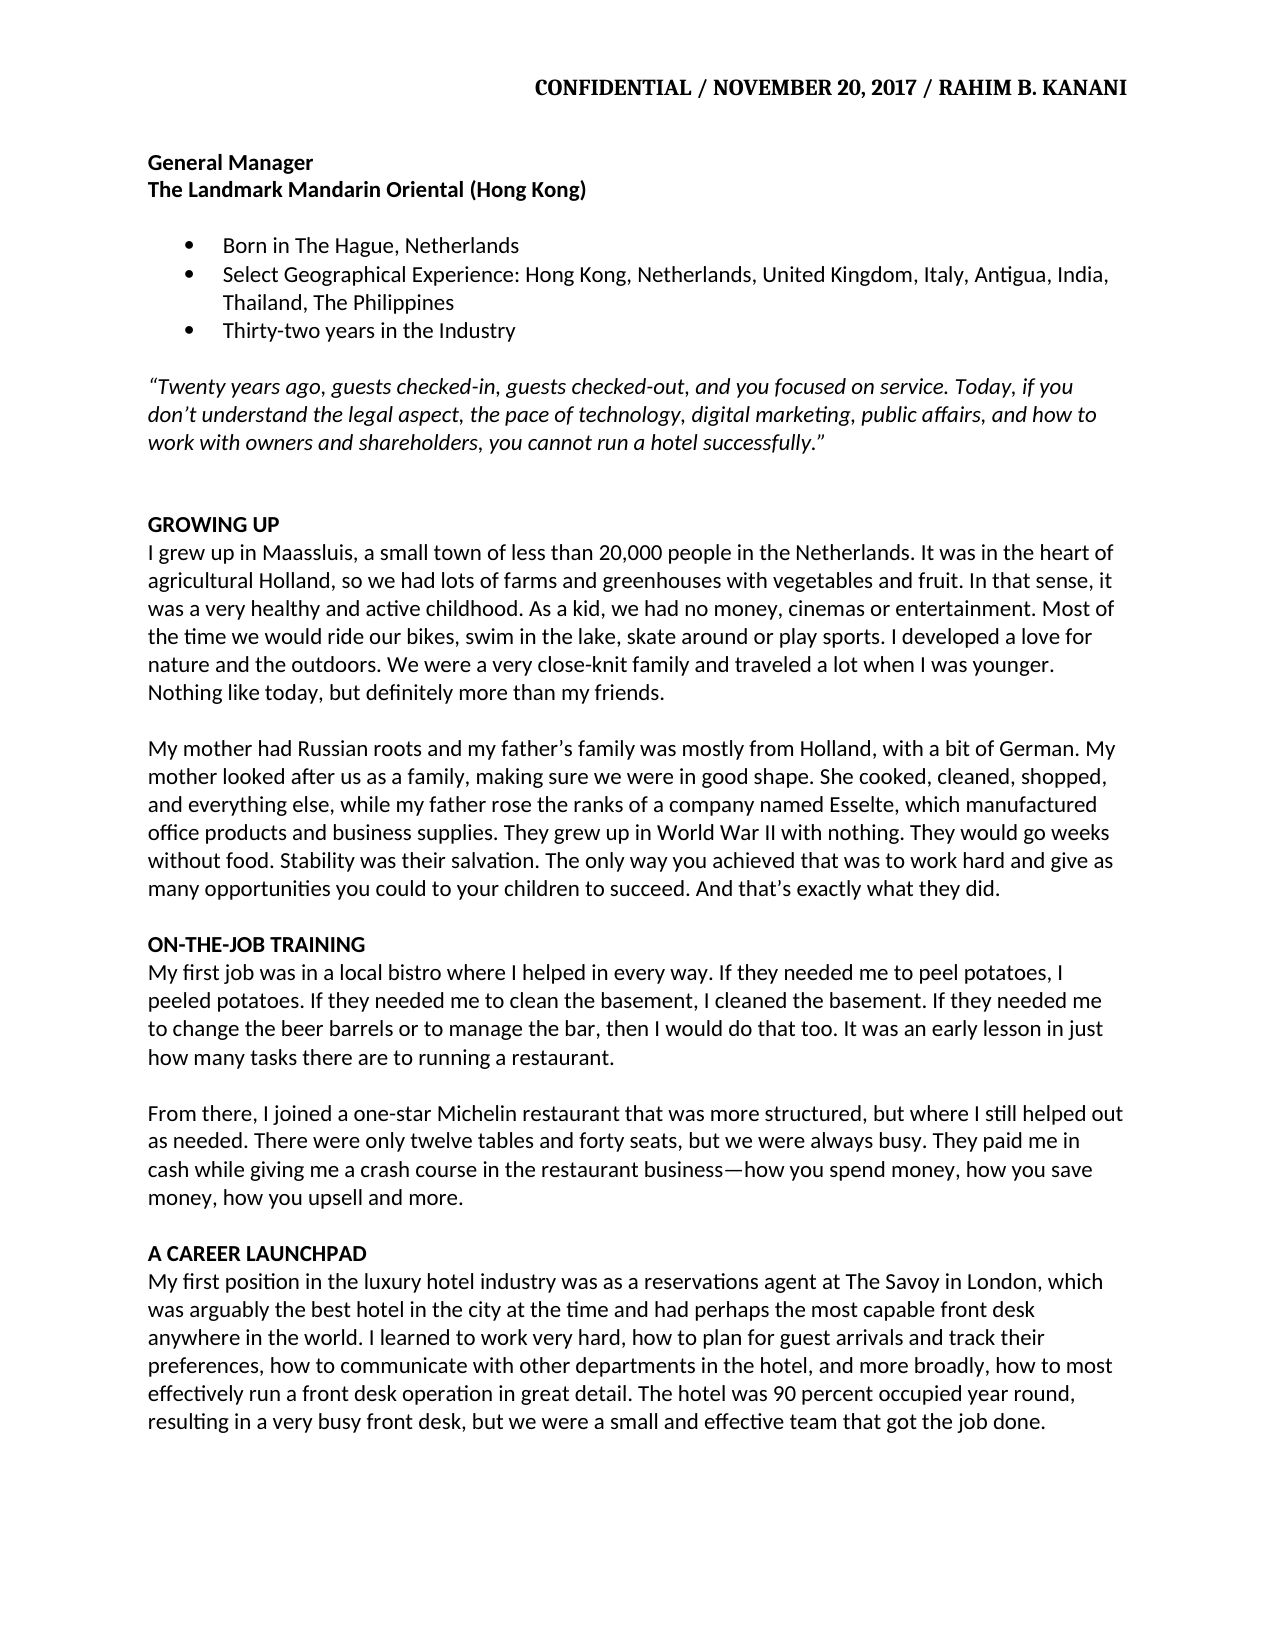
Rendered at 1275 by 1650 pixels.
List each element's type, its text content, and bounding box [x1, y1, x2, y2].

list Thirty-two years in the Industry [185, 316, 1127, 344]
text I grew up in Maassluis, a small town of less than 20,000 people in the Netherlands. It was in the heart of agricultural Holland, so we had lots of farms and greenhouses with vegetables and fruit. In that sense, it was a very healthy and active childhood. As a kid, we had no money, cinemas or entertainment. Most of the time we would ride our bikes, swim in the lake, skate around or play sports. I developed a love for nature and the outdoors. We were a very close-knit family and traveled a lot when I was younger. Nothing like today, but definitely more than my friends. [148, 538, 1127, 706]
text ON-THE-JOB TRAINING [148, 931, 1127, 958]
text GROWING UP [148, 510, 1127, 538]
text My mother had Russian roots and my father’s family was mostly from Holland, with a bit of German. My mother looked after us as a family, making sure we were in good shape. She cooked, cleaned, shopped, and everything else, while my father rose the ranks of a company named Esselte, which manufactured office products and business supplies. They grew up in World War II with nothing. They would go weeks without food. Stability was their salvation. The only way you achieved that was to work hard and give as many opportunities you could to your children to succeed. And that’s exactly what they did. [148, 734, 1127, 902]
list Born in The Hague, Netherlands [185, 232, 1127, 260]
text My first position in the luxury hotel industry was as a reservations agent at The Savoy in London, which was arguably the best hotel in the city at the time and had perhaps the most capable front desk anywhere in the world. I learned to work very hard, how to plan for guest arrivals and track their preferences, how to communicate with other departments in the hotel, and more broadly, how to most effectively run a front desk operation in great detail. The hotel was 90 percent occupied year round, resulting in a very busy front desk, but we were a small and effective team that got the job done. [148, 1267, 1127, 1435]
text “Twenty years ago, guests checked-in, guests checked-out, and you focused on service. Today, if you don’t understand the legal aspect, the pace of technology, digital marketing, public affairs, and how to work with owners and shareholders, you cannot run a hotel successfully.” [148, 372, 1127, 456]
text General Manager [148, 148, 1127, 176]
list Select Geographical Experience: Hong Kong, Netherlands, United Kingdom, Italy, Antigua, India, Thailand, The Philippines [185, 260, 1127, 316]
text A CAREER LAUNCHPAD [148, 1239, 1127, 1267]
text My first job was in a local bistro where I helped in every way. If they needed me to peel potatoes, I peeled potatoes. If they needed me to clean the basement, I cleaned the basement. If they needed me to change the beer barrels or to manage the bar, then I would do that too. It was an early lesson in just how many tasks there are to running a restaurant. [148, 958, 1127, 1071]
text The Landmark Mandarin Oriental (Hong Kong) [148, 176, 1127, 204]
text From there, I joined a one-star Michelin restaurant that was more structured, but where I still helped out as needed. There were only twelve tables and forty seats, but we were always busy. They paid me in cash while giving me a crash course in the restaurant business—how you spend money, how you save money, how you upsell and more. [148, 1099, 1127, 1211]
